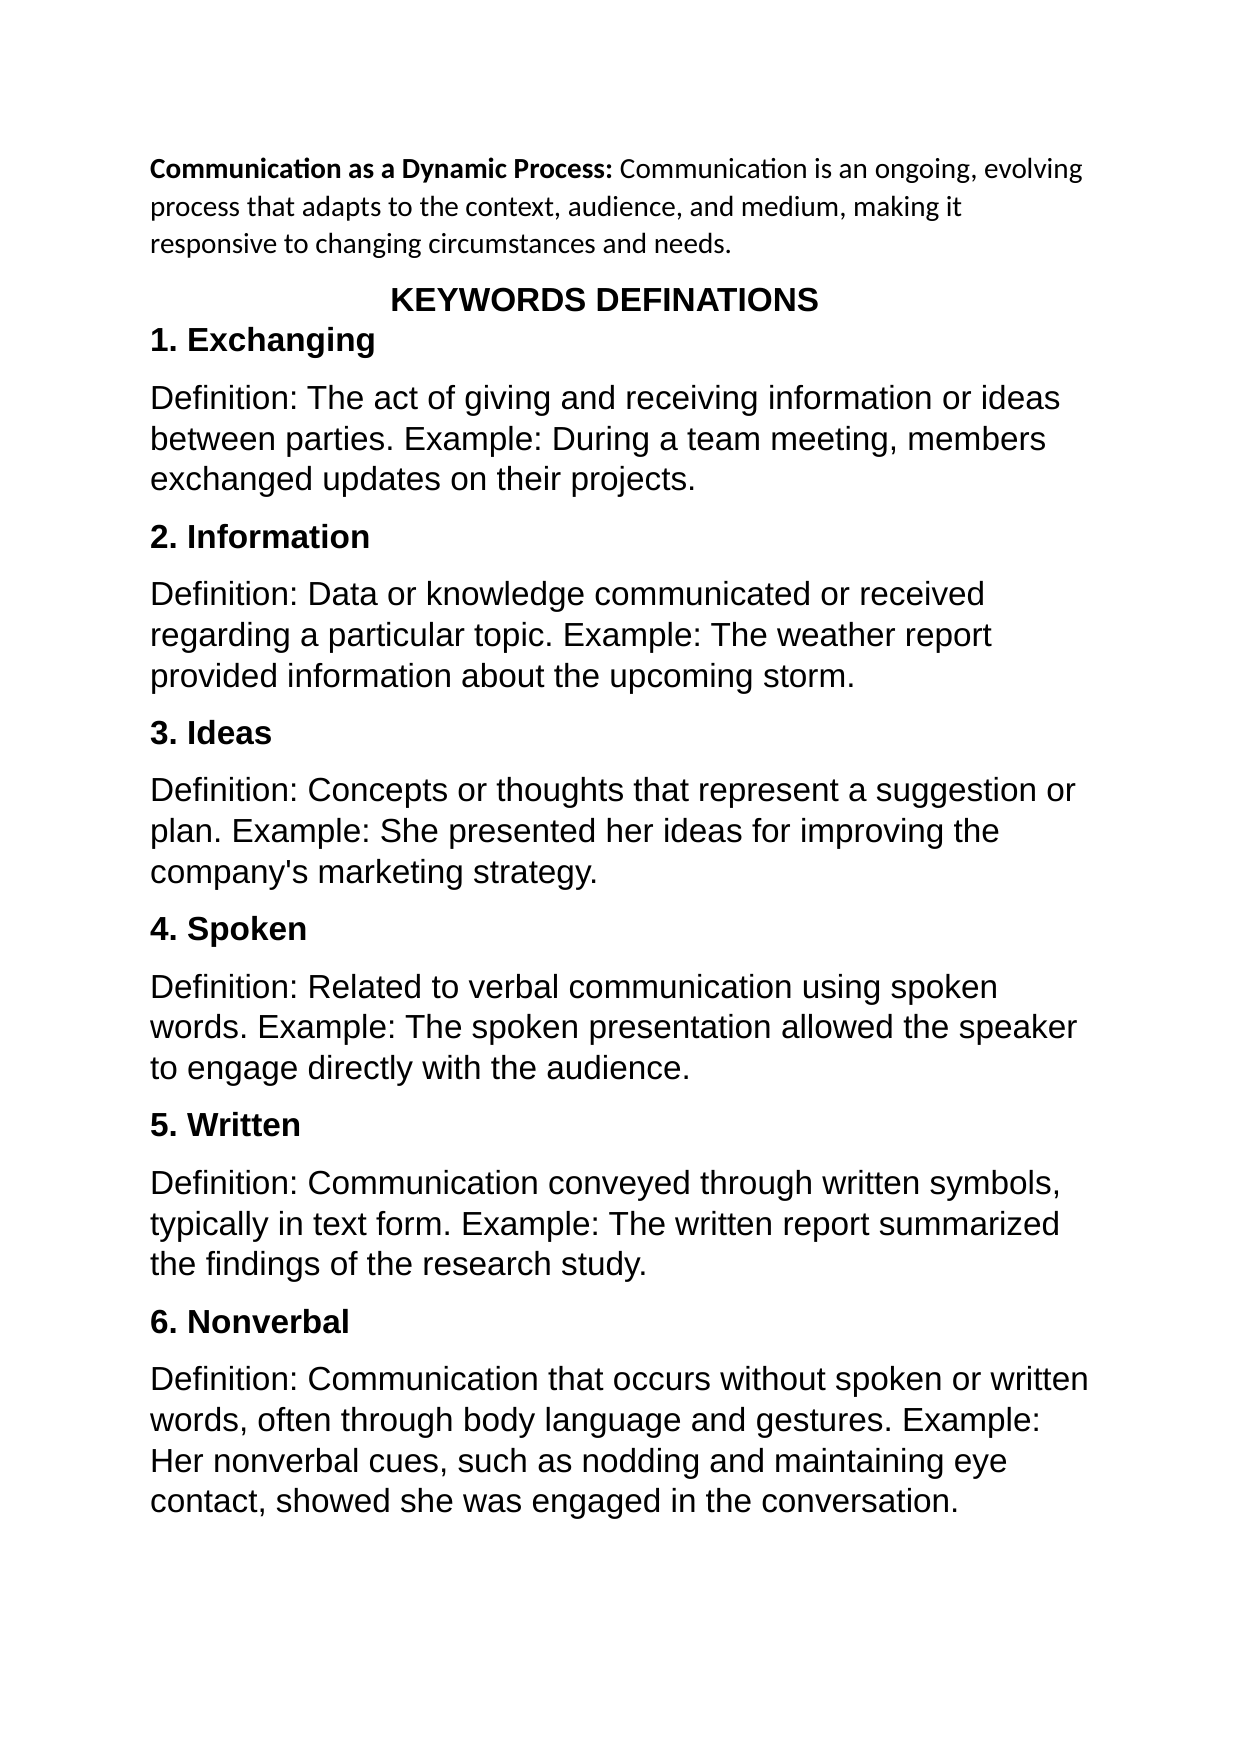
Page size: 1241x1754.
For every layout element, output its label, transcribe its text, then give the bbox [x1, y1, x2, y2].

text Definition: Communication conveyed through written symbols, typically in text form. Example: The written report summarized the findings of the research study. [150, 1163, 1090, 1283]
text Communication as a Dynamic Process: Communication is an ongoing, evolving process that adapts to the context, audience, and medium, making it responsive to changing circumstances and needs. [150, 150, 1090, 261]
text 5. Written [150, 1106, 1090, 1144]
text Definition: Concepts or thoughts that represent a suggestion or plan. Example: She presented her ideas for improving the company's marketing strategy. [150, 770, 1090, 890]
text Definition: Related to verbal communication using spoken words. Example: The spoken presentation allowed the speaker to engage directly with the audience. [150, 967, 1090, 1087]
text 6. Nonverbal [150, 1302, 1090, 1340]
text KEYWORDS DEFINATIONS 1. Exchanging [150, 280, 1090, 359]
text 2. Information [150, 517, 1090, 555]
text Definition: Communication that occurs without spoken or written words, often through body language and gestures. Example: Her nonverbal cues, such as nodding and maintaining eye contact, showed she was engaged in the conversation. [150, 1359, 1090, 1520]
text 4. Spoken [150, 909, 1090, 948]
text Definition: The act of giving and receiving information or ideas between parties. Example: During a team meeting, members exchanged updates on their projects. [150, 378, 1090, 498]
text Definition: Data or knowledge communicated or received regarding a particular topic. Example: The weather report provided information about the upcoming storm. [150, 574, 1090, 694]
text 3. Ideas [150, 713, 1090, 751]
